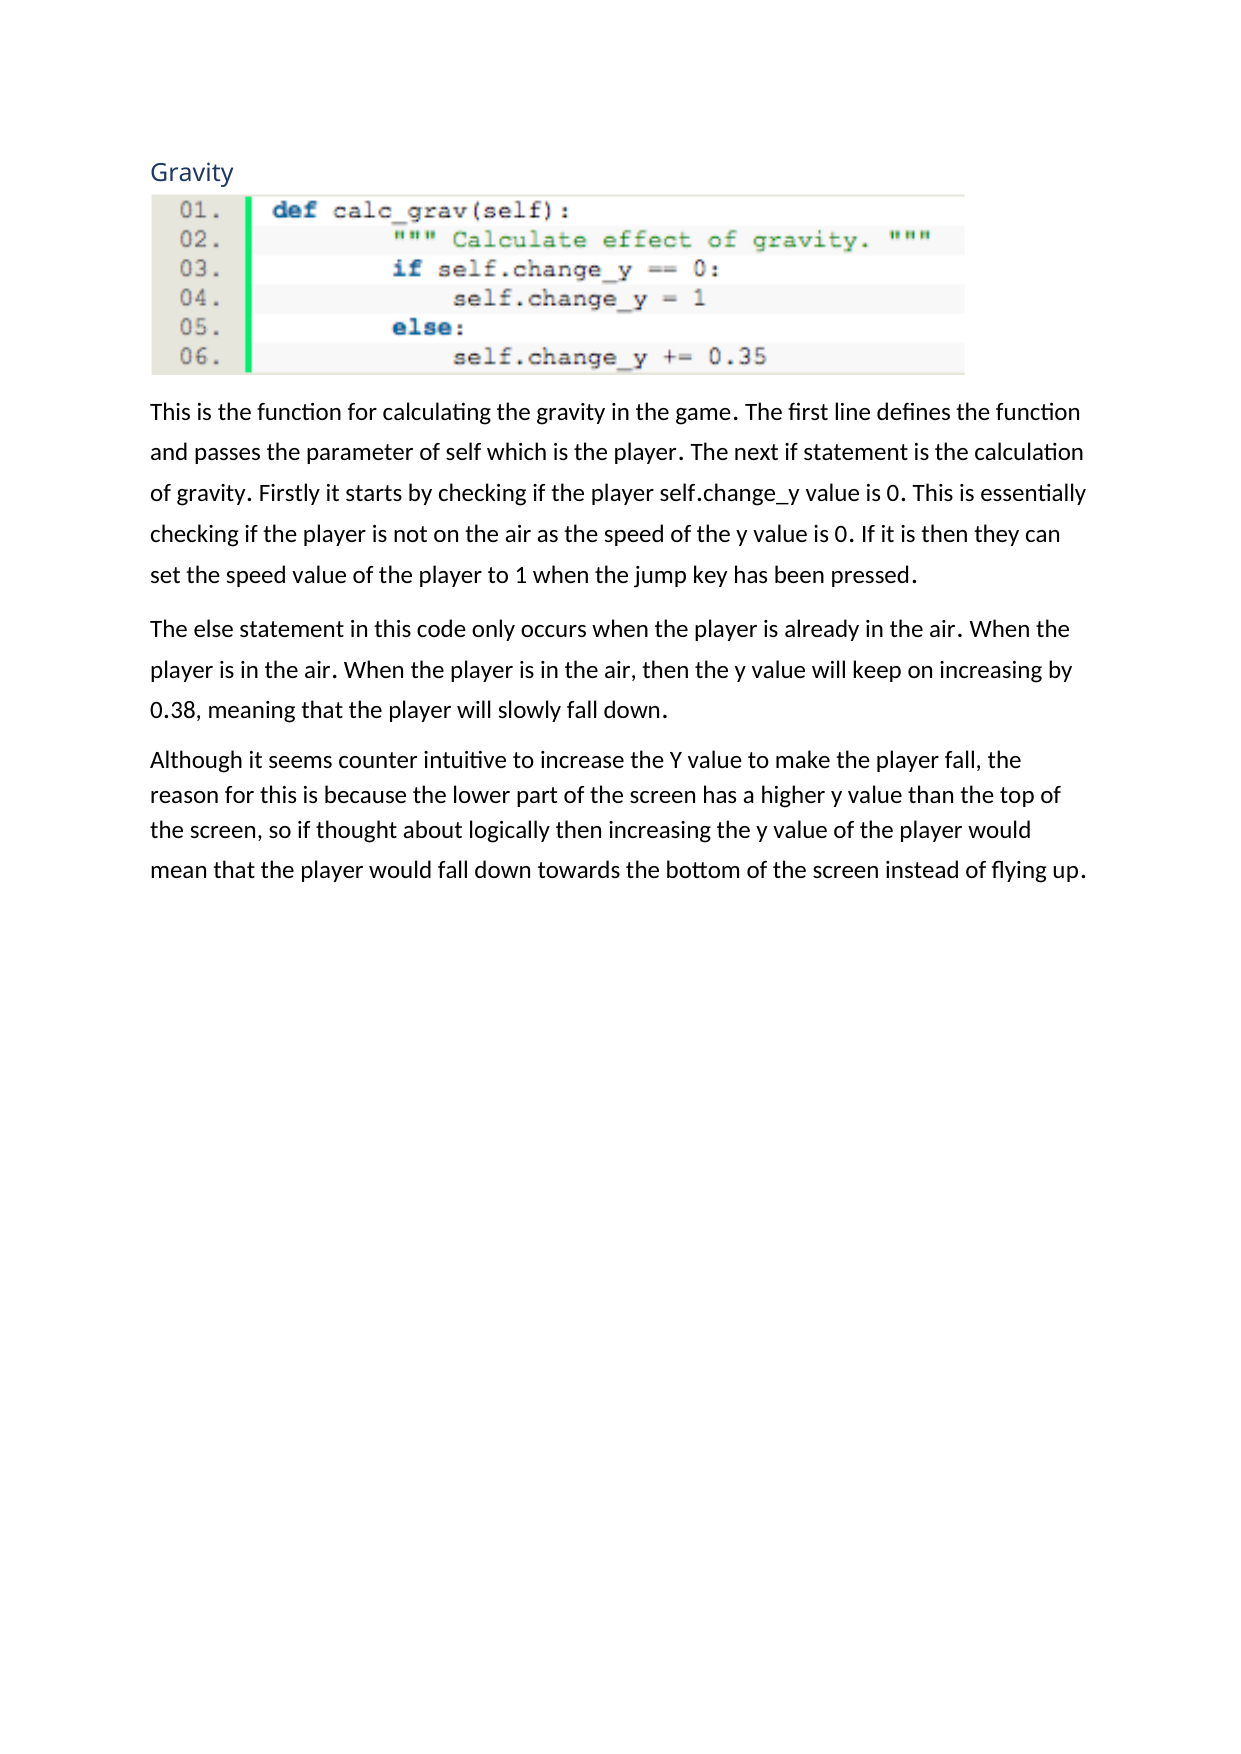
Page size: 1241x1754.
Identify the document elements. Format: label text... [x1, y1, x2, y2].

text This is the function for calculating the gravity in the game. The first line defines the function and passes the parameter of self which is the player. The next if statement is the calculation of gravity. Firstly it starts by checking if the player self.change_y value is 0. This is essentially checking if the player is not on the air as the speed of the y value is 0. If it is then they can set the speed value of the player to 1 when the jump key has been pressed. [150, 392, 1090, 591]
subtitle Gravity [150, 154, 1090, 188]
picture [150, 193, 965, 375]
text Although it seems counter intuitive to increase the Y value to make the player fall, the reason for this is because the lower part of the screen has a higher y value than the top of the screen, so if thought about logically then increasing the y value of the player would mean that the player would fall down towards the bottom of the screen instead of flying up. [150, 744, 1090, 886]
text The else statement in this code only occurs when the player is already in the air. When the player is in the air. When the player is in the air, then the y value will keep on increasing by 0.38, meaning that the player will slowly fall down. [150, 609, 1090, 726]
